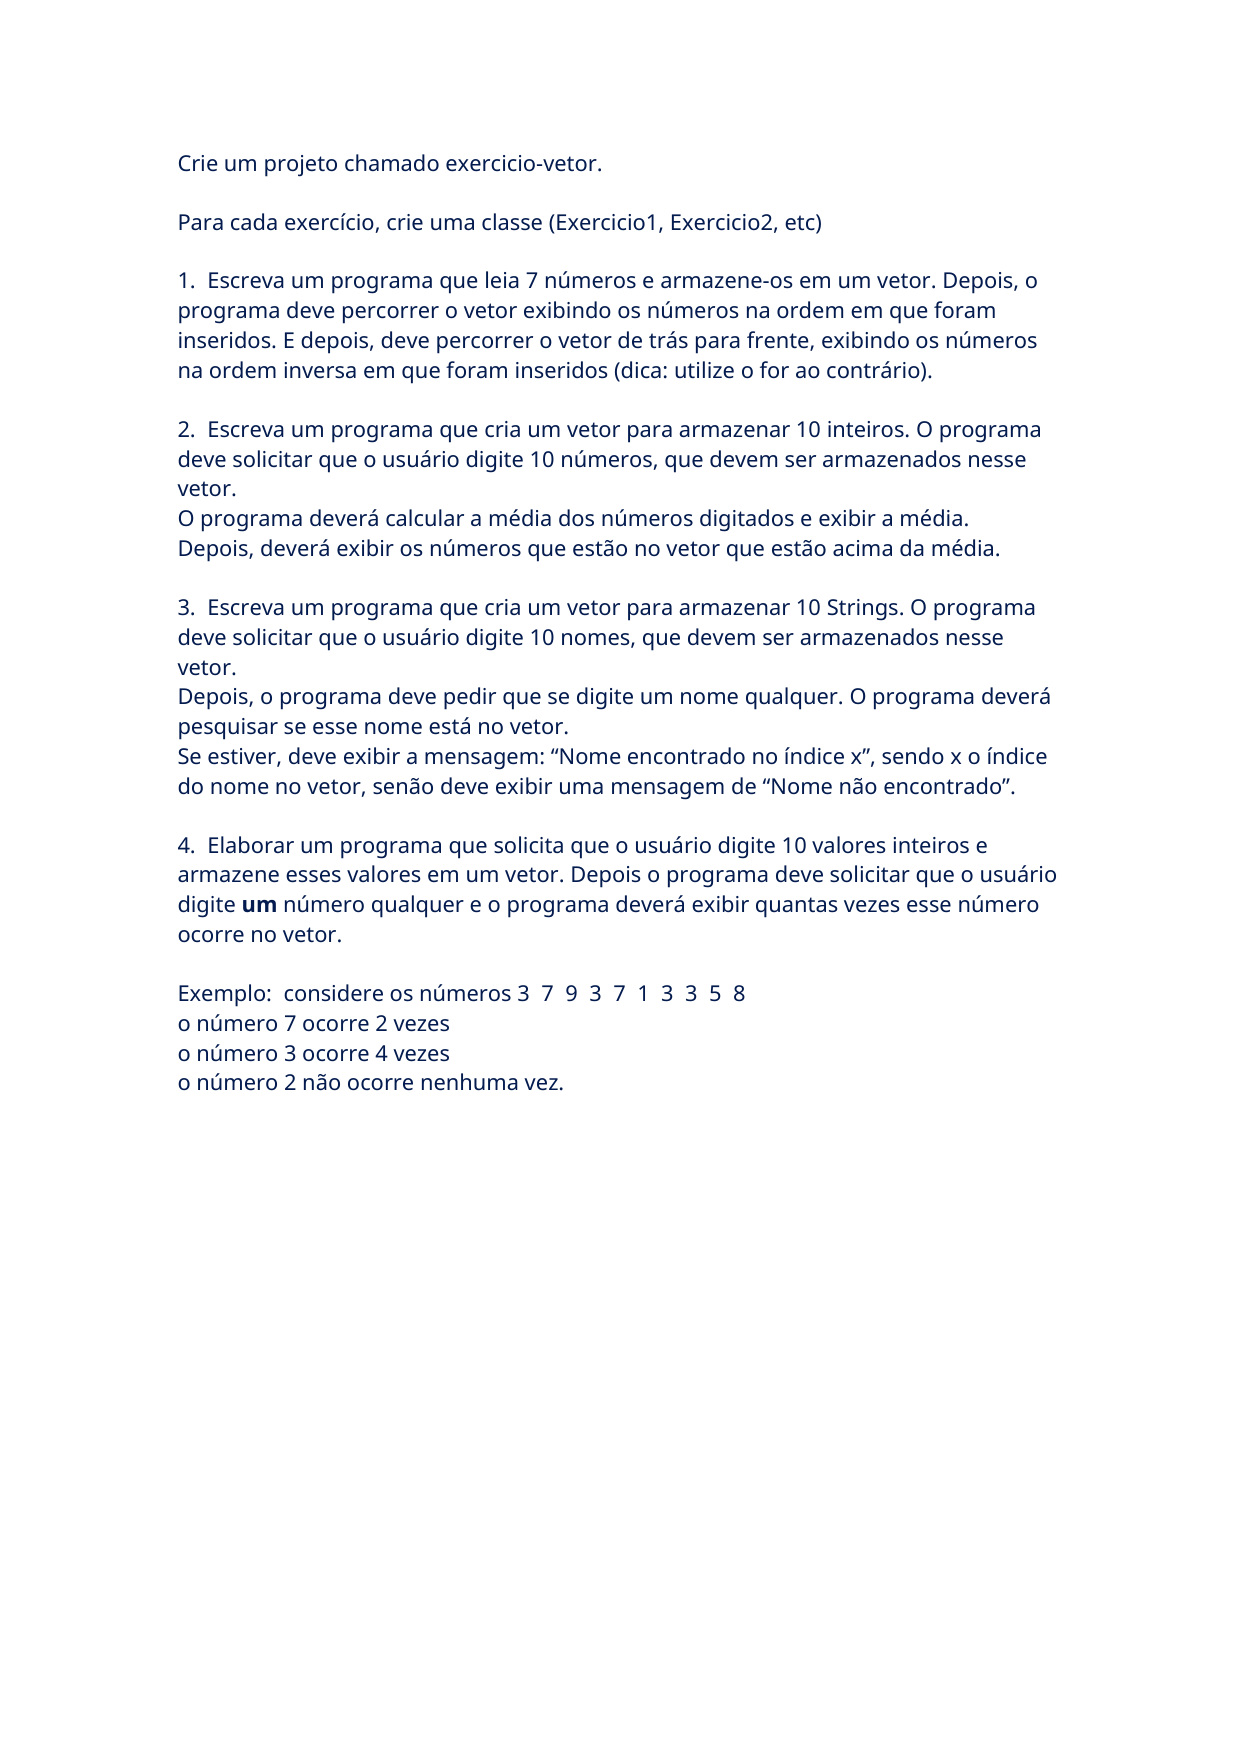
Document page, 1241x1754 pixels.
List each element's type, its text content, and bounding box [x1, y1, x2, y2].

text 4. Elaborar um programa que solicita que o usuário digite 10 valores inteiros e armazene esses valores em um vetor. Depois o programa deve solicitar que o usuário digite um número qualquer e o programa deverá exibir quantas vezes esse número ocorre no vetor. [177, 830, 1063, 949]
text Para cada exercício, crie uma classe (Exercicio1, Exercicio2, etc) [177, 207, 1063, 236]
text 2. Escreva um programa que cria um vetor para armazenar 10 inteiros. O programa deve solicitar que o usuário digite 10 números, que devem ser armazenados nesse vetor. O programa deverá calcular a média dos números digitados e exibir a média. Depois, deverá exibir os números que estão no vetor que estão acima da média. [177, 414, 1063, 563]
text Crie um projeto chamado exercicio-vetor. [177, 148, 1063, 177]
text 1. Escreva um programa que leia 7 números e armazene-os em um vetor. Depois, o programa deve percorrer o vetor exibindo os números na ordem em que foram inseridos. E depois, deve percorrer o vetor de trás para frente, exibindo os números na ordem inversa em que foram inseridos (dica: utilize o for ao contrário). [177, 266, 1063, 385]
text Exemplo: considere os números 3 7 9 3 7 1 3 3 5 8 o número 7 ocorre 2 vezes o número 3 ocorre 4 vezes o número 2 não ocorre nenhuma vez. [177, 978, 1063, 1097]
text 3. Escreva um programa que cria um vetor para armazenar 10 Strings. O programa deve solicitar que o usuário digite 10 nomes, que devem ser armazenados nesse vetor. Depois, o programa deve pedir que se digite um nome qualquer. O programa deverá pesquisar se esse nome está no vetor. Se estiver, deve exibir a mensagem: “Nome encontrado no índice x”, sendo x o índice do nome no vetor, senão deve exibir uma mensagem de “Nome não encontrado”. [177, 592, 1063, 801]
